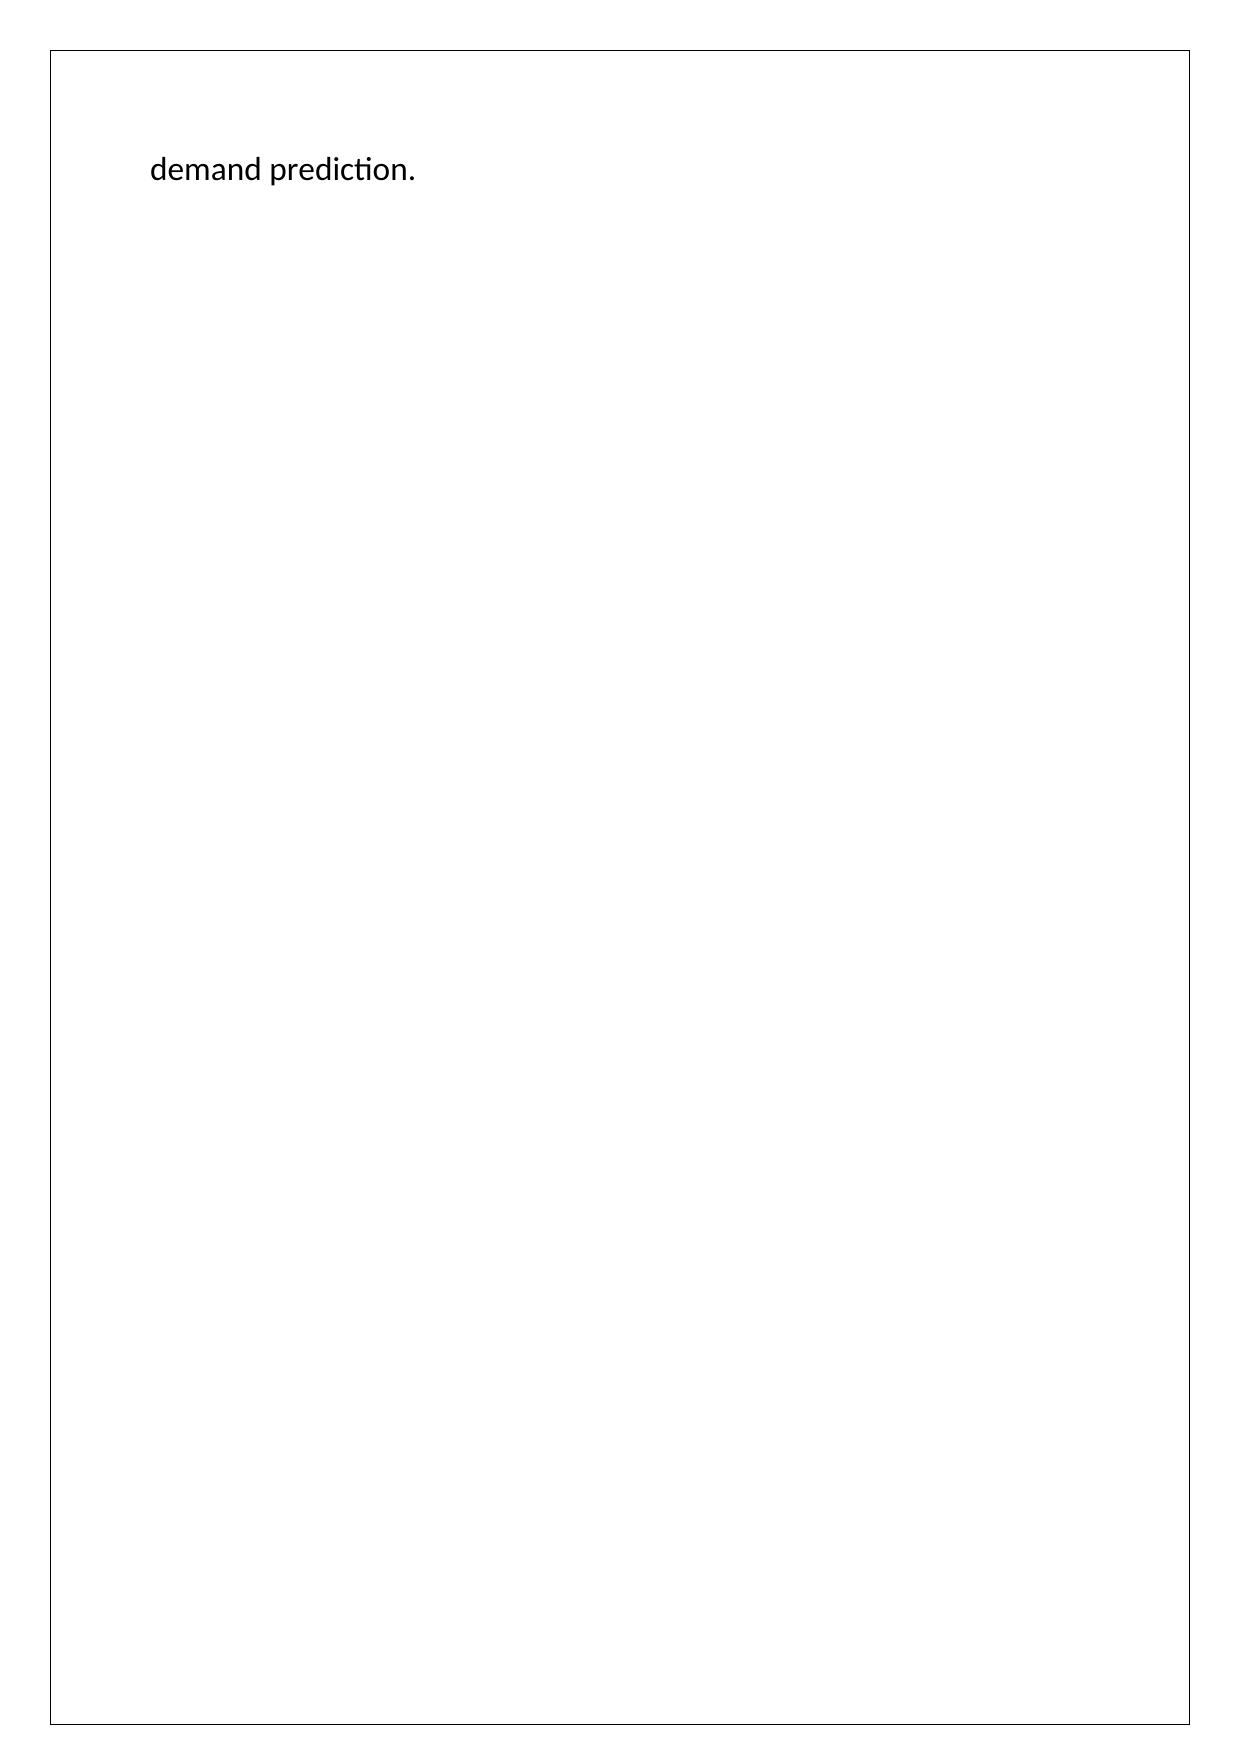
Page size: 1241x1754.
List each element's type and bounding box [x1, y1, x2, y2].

list [150, 148, 1073, 189]
